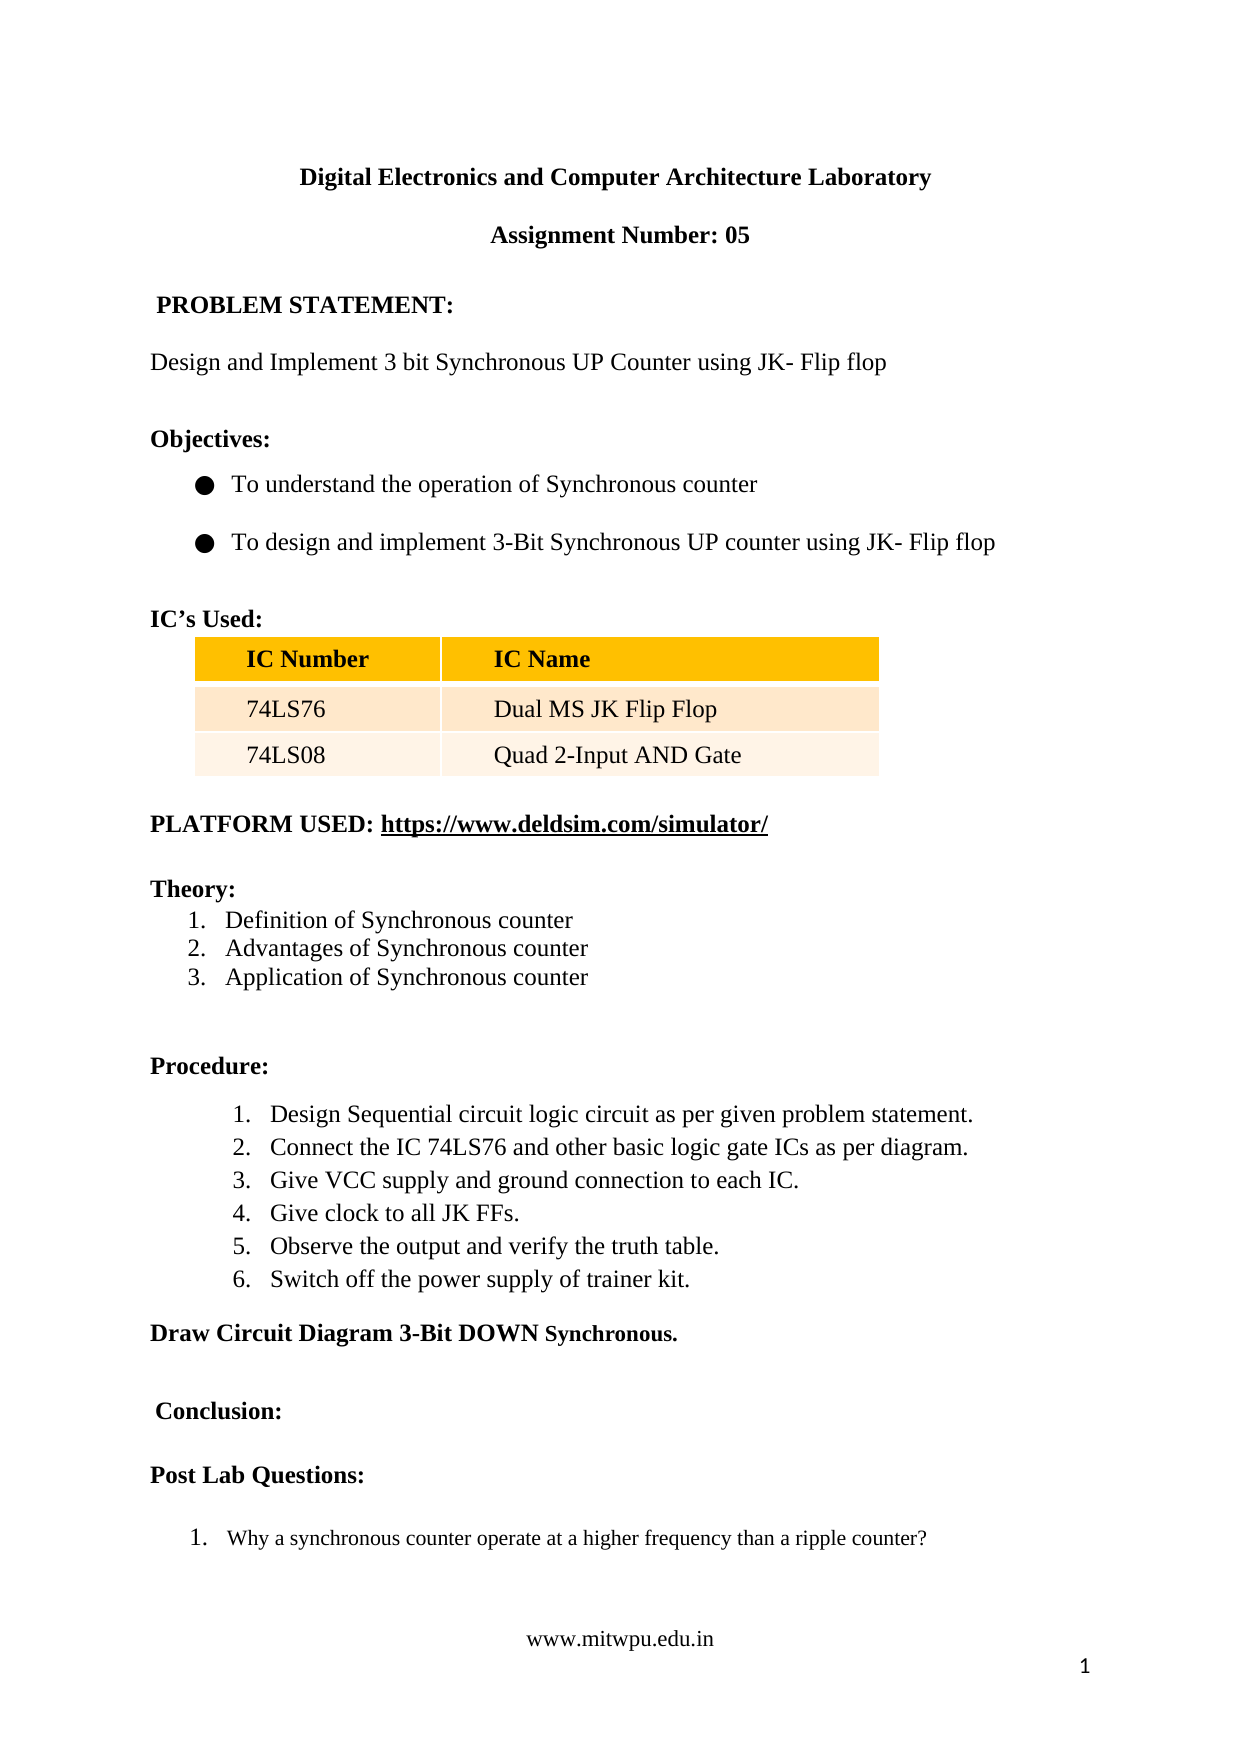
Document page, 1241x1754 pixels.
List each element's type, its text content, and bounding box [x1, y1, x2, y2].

list Why a synchronous counter operate at a higher frequency than a ripple counter? [189, 1522, 1090, 1551]
text Conclusion: [155, 1396, 1090, 1425]
table_cell 74LS76 [195, 687, 440, 731]
table_cell Quad 2-Input AND Gate [442, 733, 879, 776]
table_header IC Number [195, 637, 440, 681]
text Theory: [150, 874, 1090, 902]
list To design and implement 3-Bit Synchronous UP counter using JK- Flip flop [194, 514, 1090, 565]
table_header IC Name [442, 637, 879, 681]
table_cell 74LS08 [195, 733, 440, 776]
text Assignment Number: 05 [150, 220, 1090, 249]
text IC’s Used: [150, 604, 1090, 632]
text Procedure: [150, 1051, 1090, 1080]
list Give VCC supply and ground connection to each IC. [232, 1165, 1090, 1193]
list Switch off the power supply of trainer kit. [232, 1264, 1090, 1292]
list Give clock to all JK FFs. [232, 1198, 1090, 1226]
text Design and Implement 3 bit Synchronous UP Counter using JK- Flip flop [150, 347, 1090, 376]
list Definition of Synchronous counter [187, 905, 1090, 933]
list Connect the IC 74LS76 and other basic logic gate ICs as per diagram. [232, 1132, 1090, 1160]
text Post Lab Questions: [150, 1460, 1090, 1489]
list Application of Synchronous counter [187, 962, 1090, 991]
text PLATFORM USED: https://www.deldsim.com/simulator/ [150, 809, 1090, 838]
table_cell Dual MS JK Flip Flop [442, 687, 879, 731]
list To understand the operation of Synchronous counter [194, 455, 1090, 506]
text Draw Circuit Diagram 3-Bit DOWN Synchronous. [150, 1318, 1090, 1346]
text Digital Electronics and Computer Architecture Laboratory [150, 162, 1081, 191]
text Objectives: [150, 424, 1090, 453]
list Advantages of Synchronous counter [187, 933, 1090, 962]
list Design Sequential circuit logic circuit as per given problem statement. [232, 1099, 1090, 1127]
text PROBLEM STATEMENT: [150, 290, 1090, 319]
list Observe the output and verify the truth table. [232, 1231, 1090, 1259]
